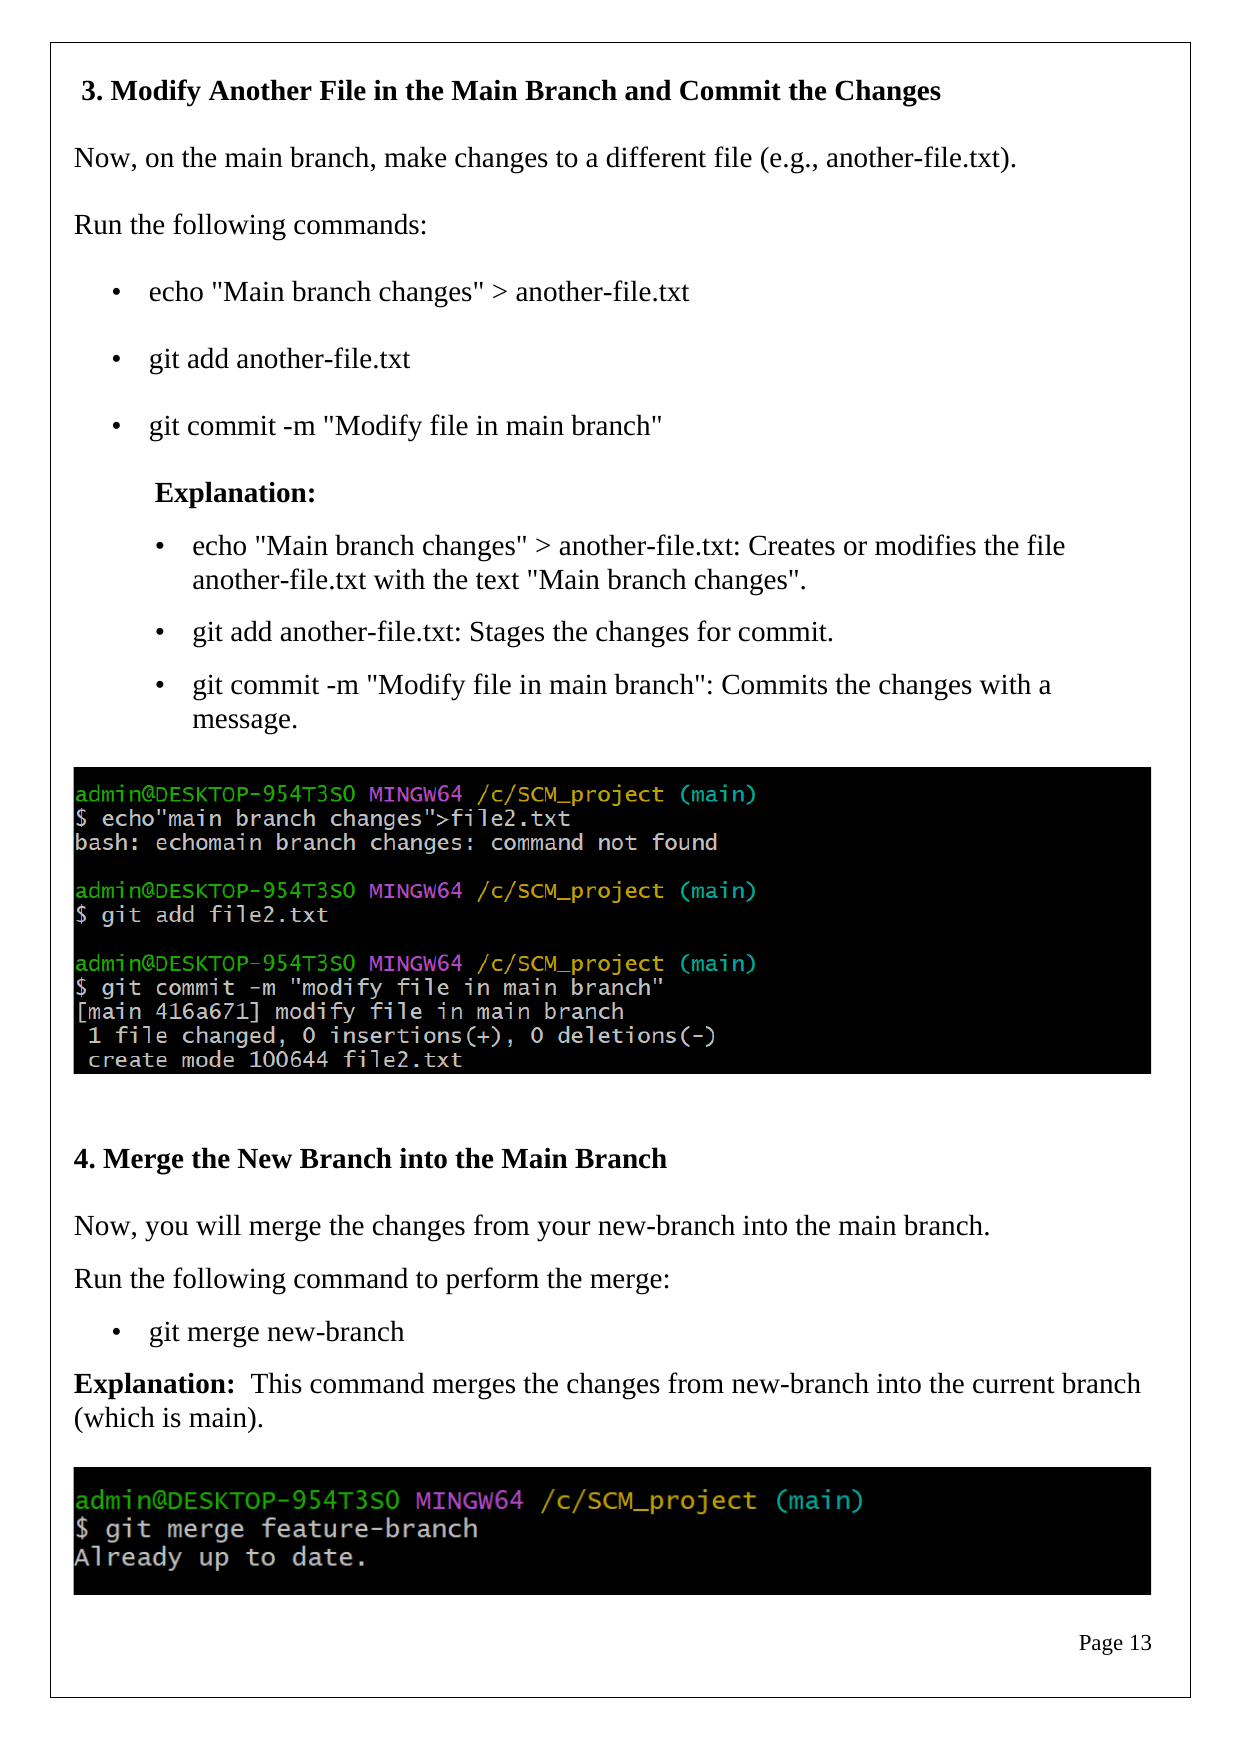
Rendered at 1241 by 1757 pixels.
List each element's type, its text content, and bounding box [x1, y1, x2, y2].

list echo "Main branch changes" > another-file.txt [111, 274, 1152, 308]
list git merge new-branch [111, 1314, 1152, 1347]
picture [73, 1467, 1152, 1595]
text Explanation: This command merges the changes from new-branch into the current branch (which is main). [74, 1366, 1152, 1433]
text 3. Modify Another File in the Main Branch and Commit the Changes [81, 73, 1152, 107]
list git commit -m "Modify file in main branch" [111, 408, 1152, 442]
text Now, you will merge the changes from your new-branch into the main branch. [74, 1208, 1152, 1242]
list git add another-file.txt: Stages the changes for commit. [154, 614, 1152, 648]
text Run the following commands: [74, 207, 1152, 241]
text Run the following command to perform the merge: [74, 1261, 1152, 1294]
picture [73, 767, 1152, 1074]
list git add another-file.txt [111, 341, 1152, 375]
text Now, on the main branch, make changes to a different file (e.g., another-file.txt). [74, 140, 1152, 174]
list git commit -m "Modify file in main branch": Commits the changes with a message. [154, 667, 1152, 734]
text 4. Merge the New Branch into the Main Branch [74, 1141, 1152, 1175]
list Explanation: [154, 476, 1152, 509]
list echo "Main branch changes" > another-file.txt: Creates or modifies the file another-file.txt with the text "Main branch changes". [154, 528, 1152, 595]
